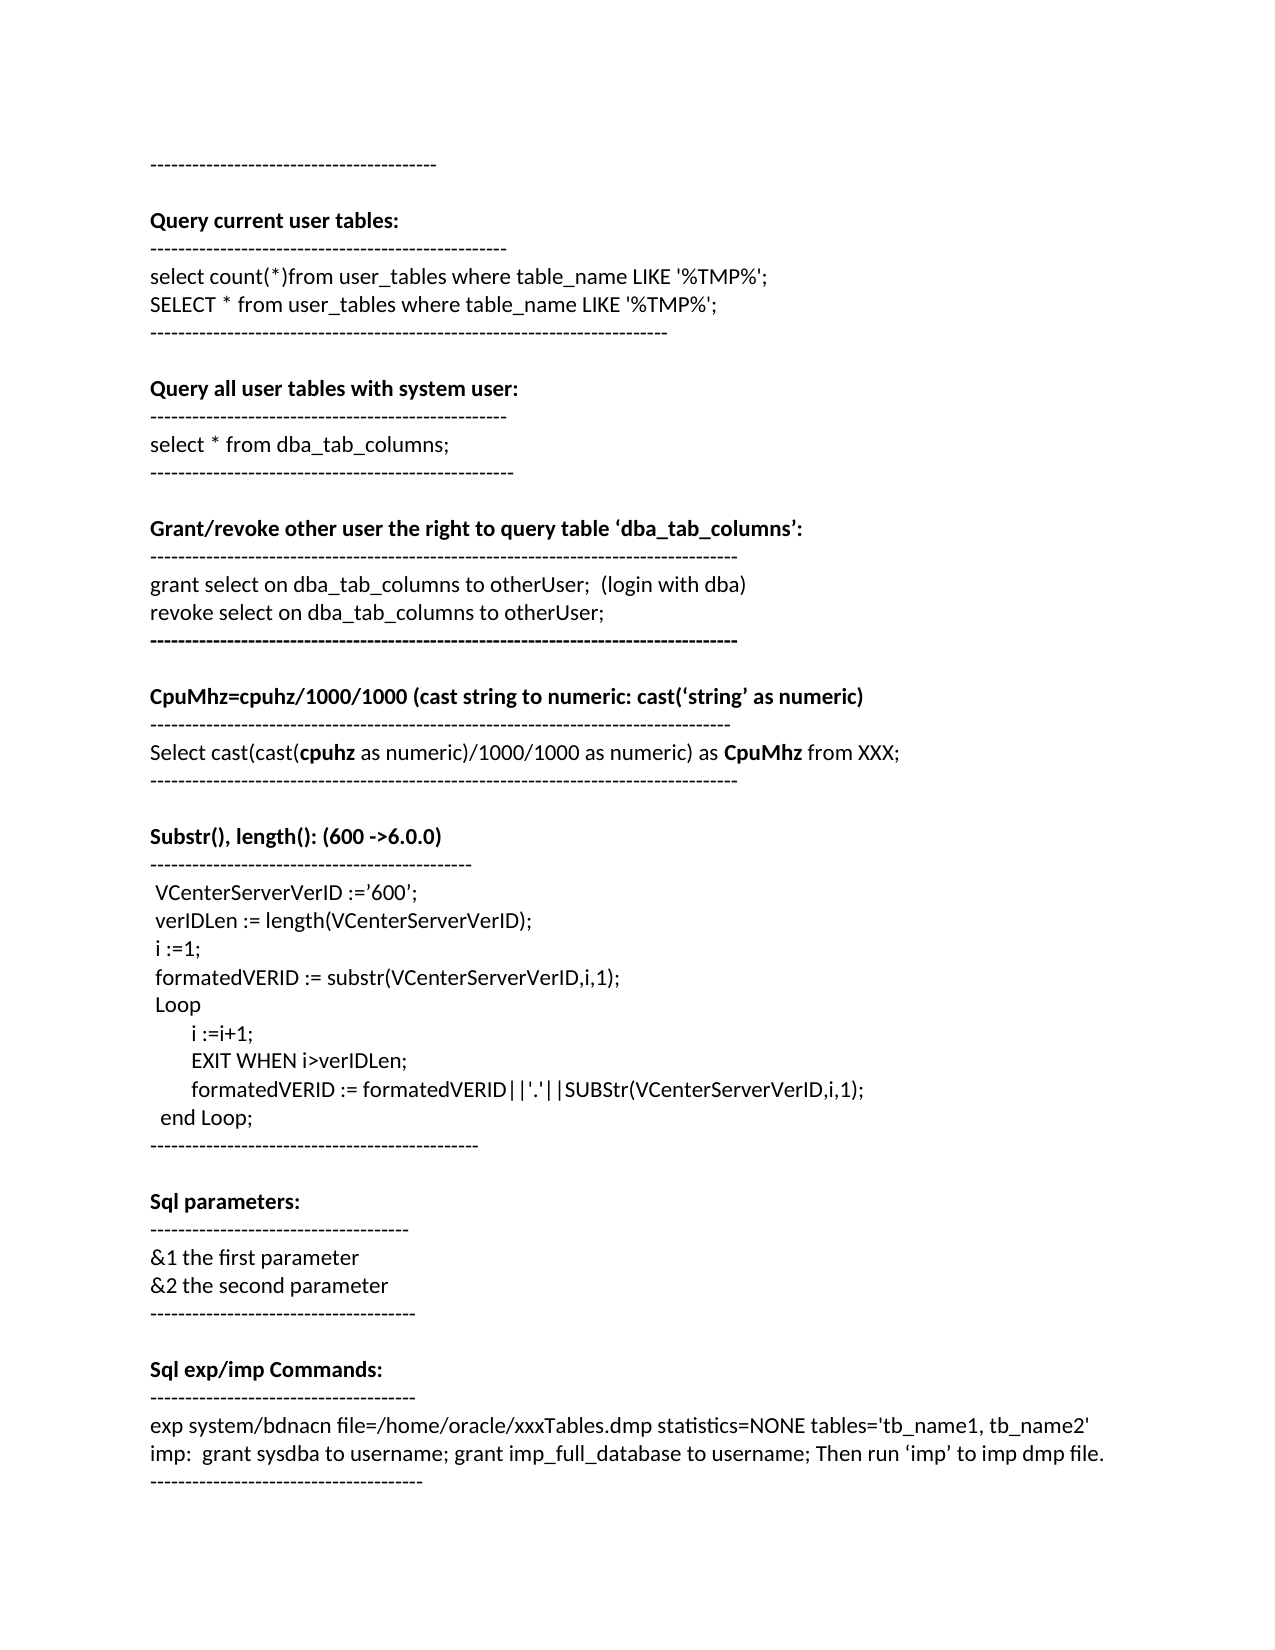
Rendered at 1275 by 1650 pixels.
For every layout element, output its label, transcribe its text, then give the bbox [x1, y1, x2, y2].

text Substr(), length(): (600 ->6.0.0) [150, 822, 1125, 851]
text verIDLen := length(VCenterServerVerID); [150, 907, 1125, 934]
text -------------------------------------- [150, 1383, 1125, 1411]
text ----------------------------------------- [150, 150, 1125, 178]
text ------------------------------------------------------------------------------------ [150, 766, 1125, 794]
text ----------------------------------------------------------------------------------- [150, 710, 1125, 738]
text formatedVERID := substr(VCenterServerVerID,i,1); [150, 963, 1125, 991]
text imp: grant sysdba to username; grant imp_full_database to username; Then run ‘imp’ to imp dmp file. [150, 1439, 1125, 1467]
text Loop [150, 991, 1125, 1019]
text --------------------------------------- [150, 1467, 1125, 1495]
text Sql exp/imp Commands: [150, 1355, 1125, 1383]
text -------------------------------------- [150, 1299, 1125, 1327]
text ---------------------------------------------------- [150, 458, 1125, 486]
text CpuMhz=cpuhz/1000/1000 (cast string to numeric: cast(‘string’ as numeric) [150, 682, 1125, 710]
text &2 the second parameter [150, 1271, 1125, 1299]
text SELECT * from user_tables where table_name LIKE '%TMP%'; [150, 290, 1125, 318]
text ------------------------------------------------------------------------------------ [150, 542, 1125, 570]
text VCenterServerVerID :=’600’; [150, 878, 1125, 907]
text select * from dba_tab_columns; [150, 430, 1125, 458]
text EXIT WHEN i>verIDLen; [150, 1047, 1125, 1075]
text i :=1; [150, 934, 1125, 963]
text Query current user tables: [150, 206, 1125, 234]
text exp system/bdnacn file=/home/oracle/xxxTables.dmp statistics=NONE tables='tb_name1, tb_name2' [150, 1411, 1125, 1439]
text &1 the first parameter [150, 1243, 1125, 1271]
text end Loop; [150, 1103, 1125, 1131]
text i :=i+1; [150, 1019, 1125, 1047]
text ---------------------------------------------- [150, 851, 1125, 878]
text ----------------------------------------------- [150, 1131, 1125, 1159]
text Select cast(cast(cpuhz as numeric)/1000/1000 as numeric) as CpuMhz from XXX; [150, 738, 1125, 766]
text formatedVERID := formatedVERID||'.'||SUBStr(VCenterServerVerID,i,1); [150, 1075, 1125, 1103]
text Grant/revoke other user the right to query table ‘dba_tab_columns’: [150, 514, 1125, 542]
text ------------------------------------------------------------------------------------ [150, 626, 1125, 654]
text -------------------------------------------------------------------------- [150, 318, 1125, 346]
text select count(*)from user_tables where table_name LIKE '%TMP%'; [150, 262, 1125, 290]
text grant select on dba_tab_columns to otherUser; (login with dba) [150, 570, 1125, 598]
text --------------------------------------------------- [150, 402, 1125, 430]
text --------------------------------------------------- [150, 234, 1125, 262]
text revoke select on dba_tab_columns to otherUser; [150, 598, 1125, 626]
text ------------------------------------- [150, 1215, 1125, 1243]
text Sql parameters: [150, 1187, 1125, 1215]
text Query all user tables with system user: [150, 374, 1125, 402]
